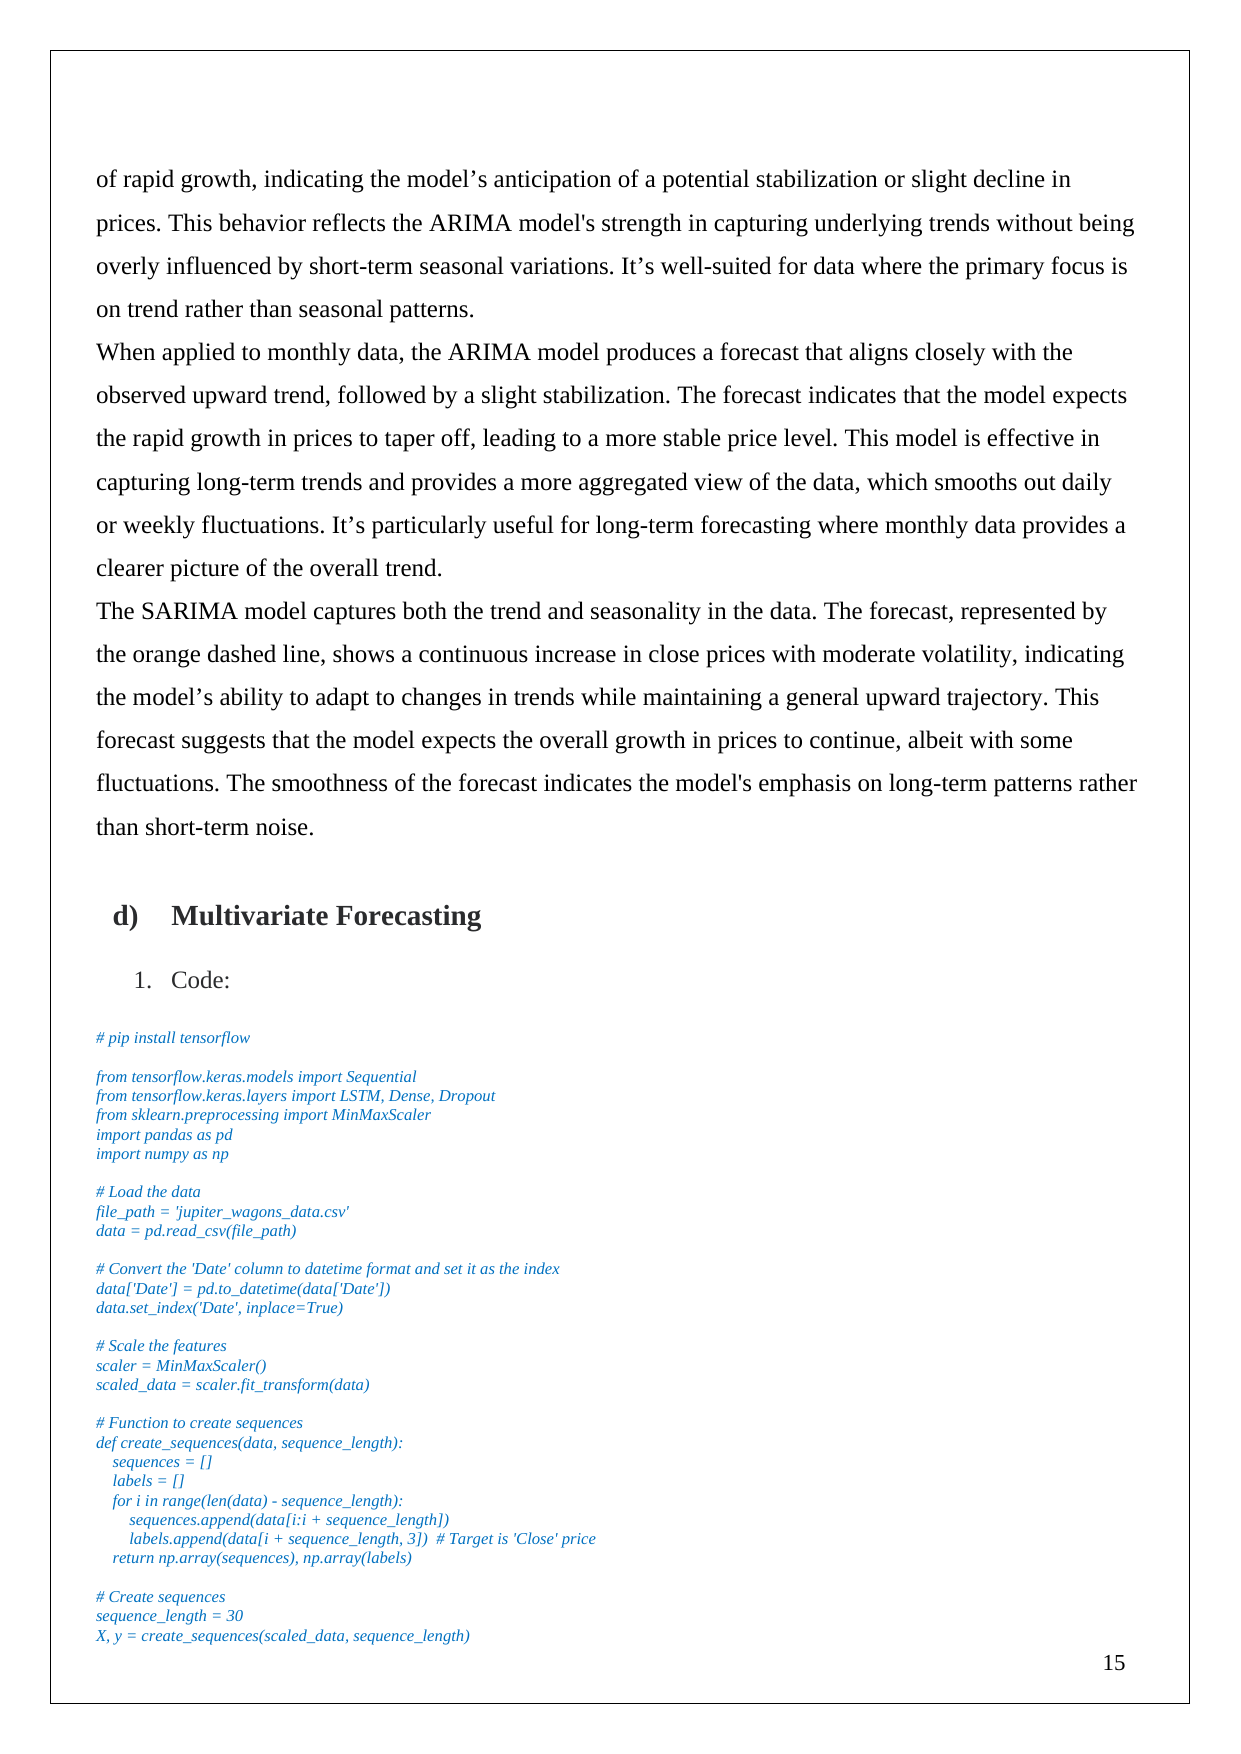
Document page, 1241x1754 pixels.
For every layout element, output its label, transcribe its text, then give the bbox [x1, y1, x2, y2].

text from tensorflow.keras.models import Sequential [96, 1066, 1138, 1086]
list Multivariate Forecasting [112, 898, 1138, 932]
text def create_sequences(data, sequence_length): [96, 1433, 1138, 1452]
list Code: [133, 965, 1138, 994]
text data.set_index('Date', inplace=True) [96, 1298, 1138, 1317]
text # Convert the 'Date' column to datetime format and set it as the index [96, 1259, 1138, 1278]
text import pandas as pd [96, 1124, 1138, 1143]
text return np.array(sequences), np.array(labels) [96, 1548, 1138, 1567]
text data['Date'] = pd.to_datetime(data['Date']) [96, 1278, 1138, 1298]
text labels = [] [96, 1471, 1138, 1490]
text scaled_data = scaler.fit_transform(data) [96, 1375, 1138, 1394]
text data = pd.read_csv(file_path) [96, 1221, 1138, 1240]
text labels.append(data[i + sequence_length, 3]) # Target is 'Close' price [96, 1529, 1138, 1548]
text X, y = create_sequences(scaled_data, sequence_length) [96, 1625, 1138, 1644]
text # Load the data [96, 1182, 1138, 1201]
text for i in range(len(data) - sequence_length): [96, 1490, 1138, 1509]
text from sklearn.preprocessing import MinMaxScaler [96, 1105, 1138, 1124]
text # Function to create sequences [96, 1413, 1138, 1432]
text scaler = MinMaxScaler() [96, 1356, 1138, 1375]
text from tensorflow.keras.layers import LSTM, Dense, Dropout [96, 1086, 1138, 1105]
text When applied to monthly data, the ARIMA model produces a forecast that aligns closely with the observed upward trend, followed by a slight stabilization. The forecast indicates that the model expects the rapid growth in prices to taper off, leading to a more stable price level. This model is effective in capturing long-term trends and provides a more aggregated view of the data, which smooths out daily or weekly fluctuations. It’s particularly useful for long-term forecasting where monthly data provides a clearer picture of the overall trend. [96, 337, 1138, 582]
text The SARIMA model captures both the trend and seasonality in the data. The forecast, represented by the orange dashed line, shows a continuous increase in close prices with moderate volatility, indicating the model’s ability to adapt to changes in trends while maintaining a general upward trajectory. This forecast suggests that the model expects the overall growth in prices to continue, albeit with some fluctuations. The smoothness of the forecast indicates the model's emphasis on long-term patterns rather than short-term noise. [96, 596, 1138, 840]
text sequence_length = 30 [96, 1606, 1138, 1625]
text file_path = 'jupiter_wagons_data.csv' [96, 1201, 1138, 1221]
text # pip install tensorflow [96, 1028, 1138, 1047]
text # Create sequences [96, 1587, 1138, 1606]
text sequences = [] [96, 1452, 1138, 1471]
text import numpy as np [96, 1143, 1138, 1163]
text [96, 164, 1138, 323]
text sequences.append(data[i:i + sequence_length]) [96, 1510, 1138, 1529]
text # Scale the features [96, 1336, 1138, 1355]
